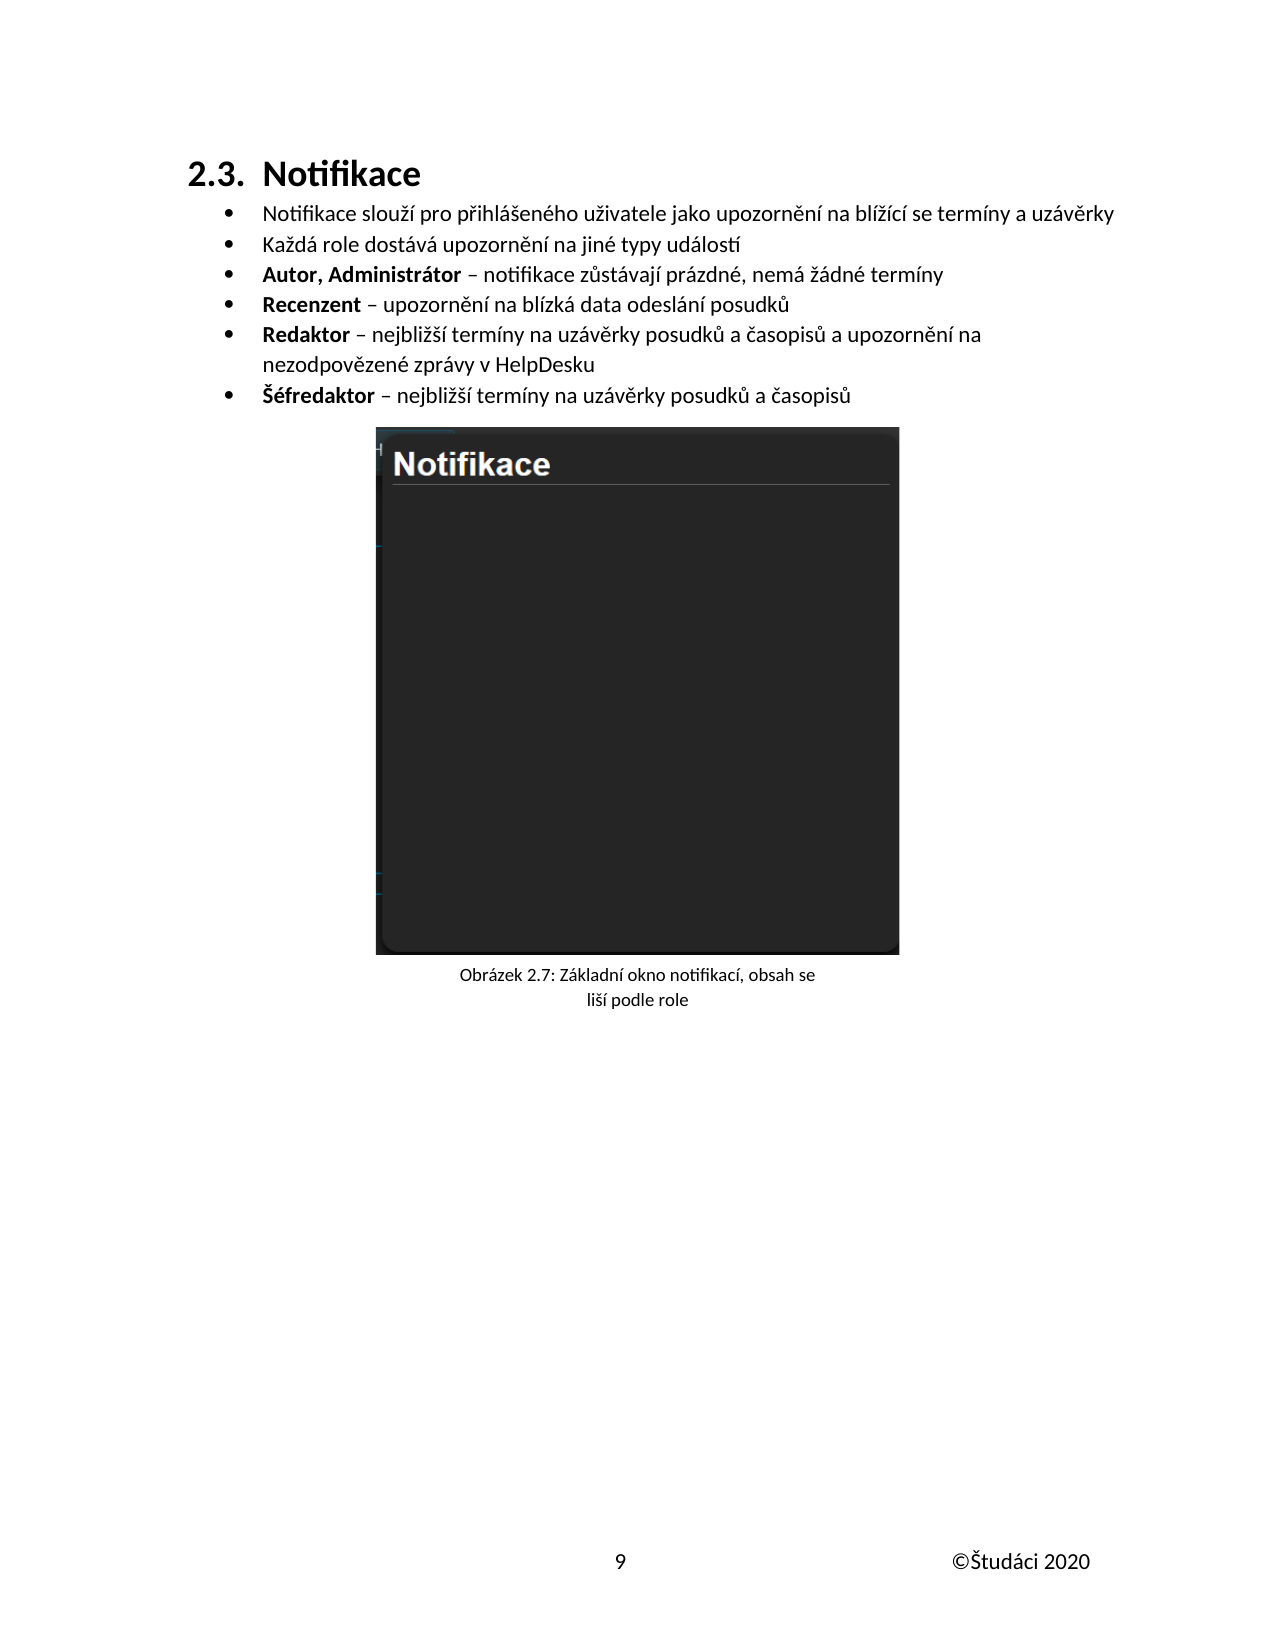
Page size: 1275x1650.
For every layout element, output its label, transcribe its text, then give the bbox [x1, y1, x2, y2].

list Notifikace [187, 150, 1125, 196]
picture [375, 427, 900, 955]
list Notifikace slouží pro přihlášeného uživatele jako upozornění na blížící se termíny a uzávěrky [225, 199, 1125, 227]
list Redaktor – nejbližší termíny na uzávěrky posudků a časopisů a upozornění na nezodpovězené zprávy v HelpDesku [225, 320, 1125, 378]
list Šéfredaktor – nejbližší termíny na uzávěrky posudků a časopisů [225, 381, 1125, 409]
list Autor, Administrátor – notifikace zůstávají prázdné, nemá žádné termíny [225, 260, 1125, 288]
list Každá role dostává upozornění na jiné typy událostí [225, 230, 1125, 258]
list Recenzent – upozornění na blízká data odeslání posudků [225, 290, 1125, 318]
